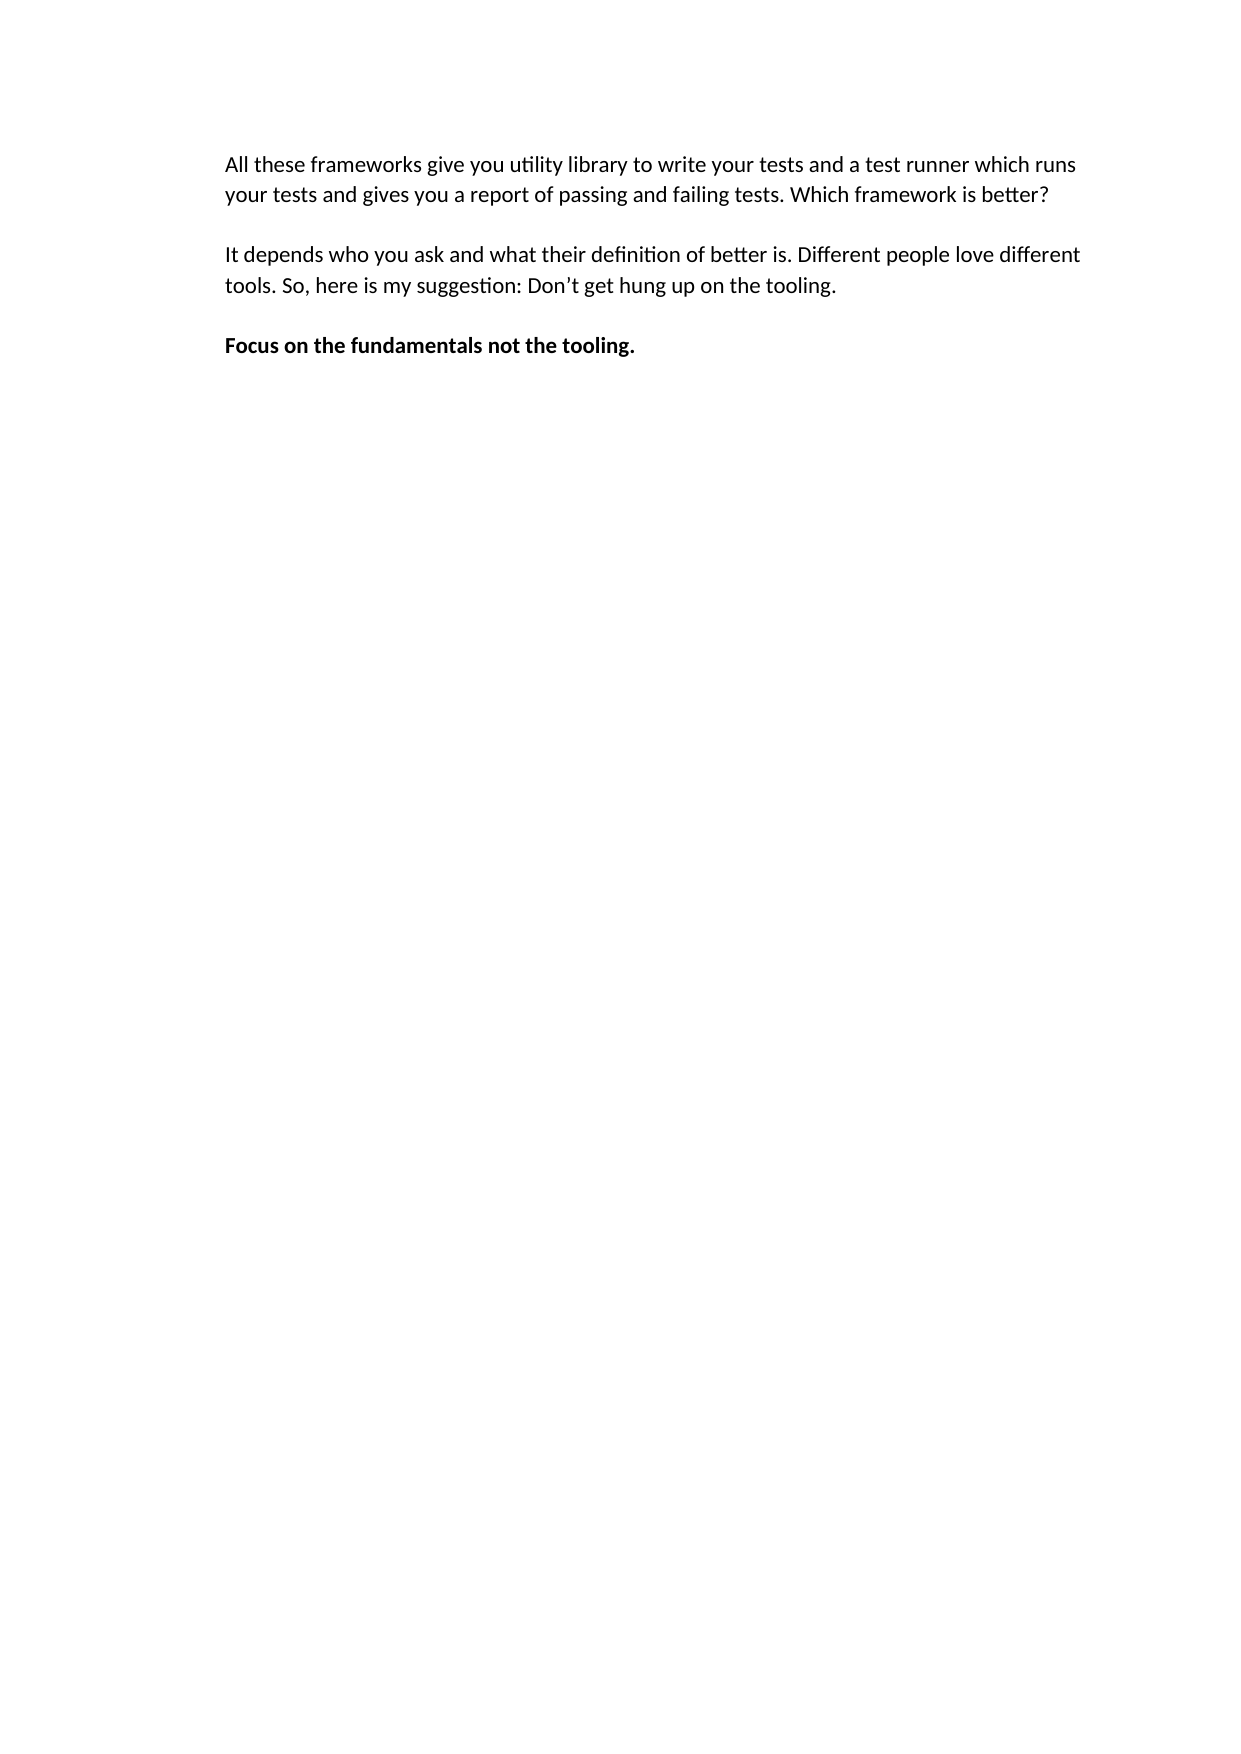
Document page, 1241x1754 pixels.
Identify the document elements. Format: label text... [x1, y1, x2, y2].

list It depends who you ask and what their definition of better is. Different people love different tools. So, here is my suggestion: Don’t get hung up on the tooling. [225, 241, 1090, 299]
list Focus on the fundamentals not the tooling. [225, 331, 1090, 359]
list All these frameworks give you utility library to write your tests and a test runner which runs your tests and gives you a report of passing and failing tests. Which framework is better? [225, 150, 1090, 208]
